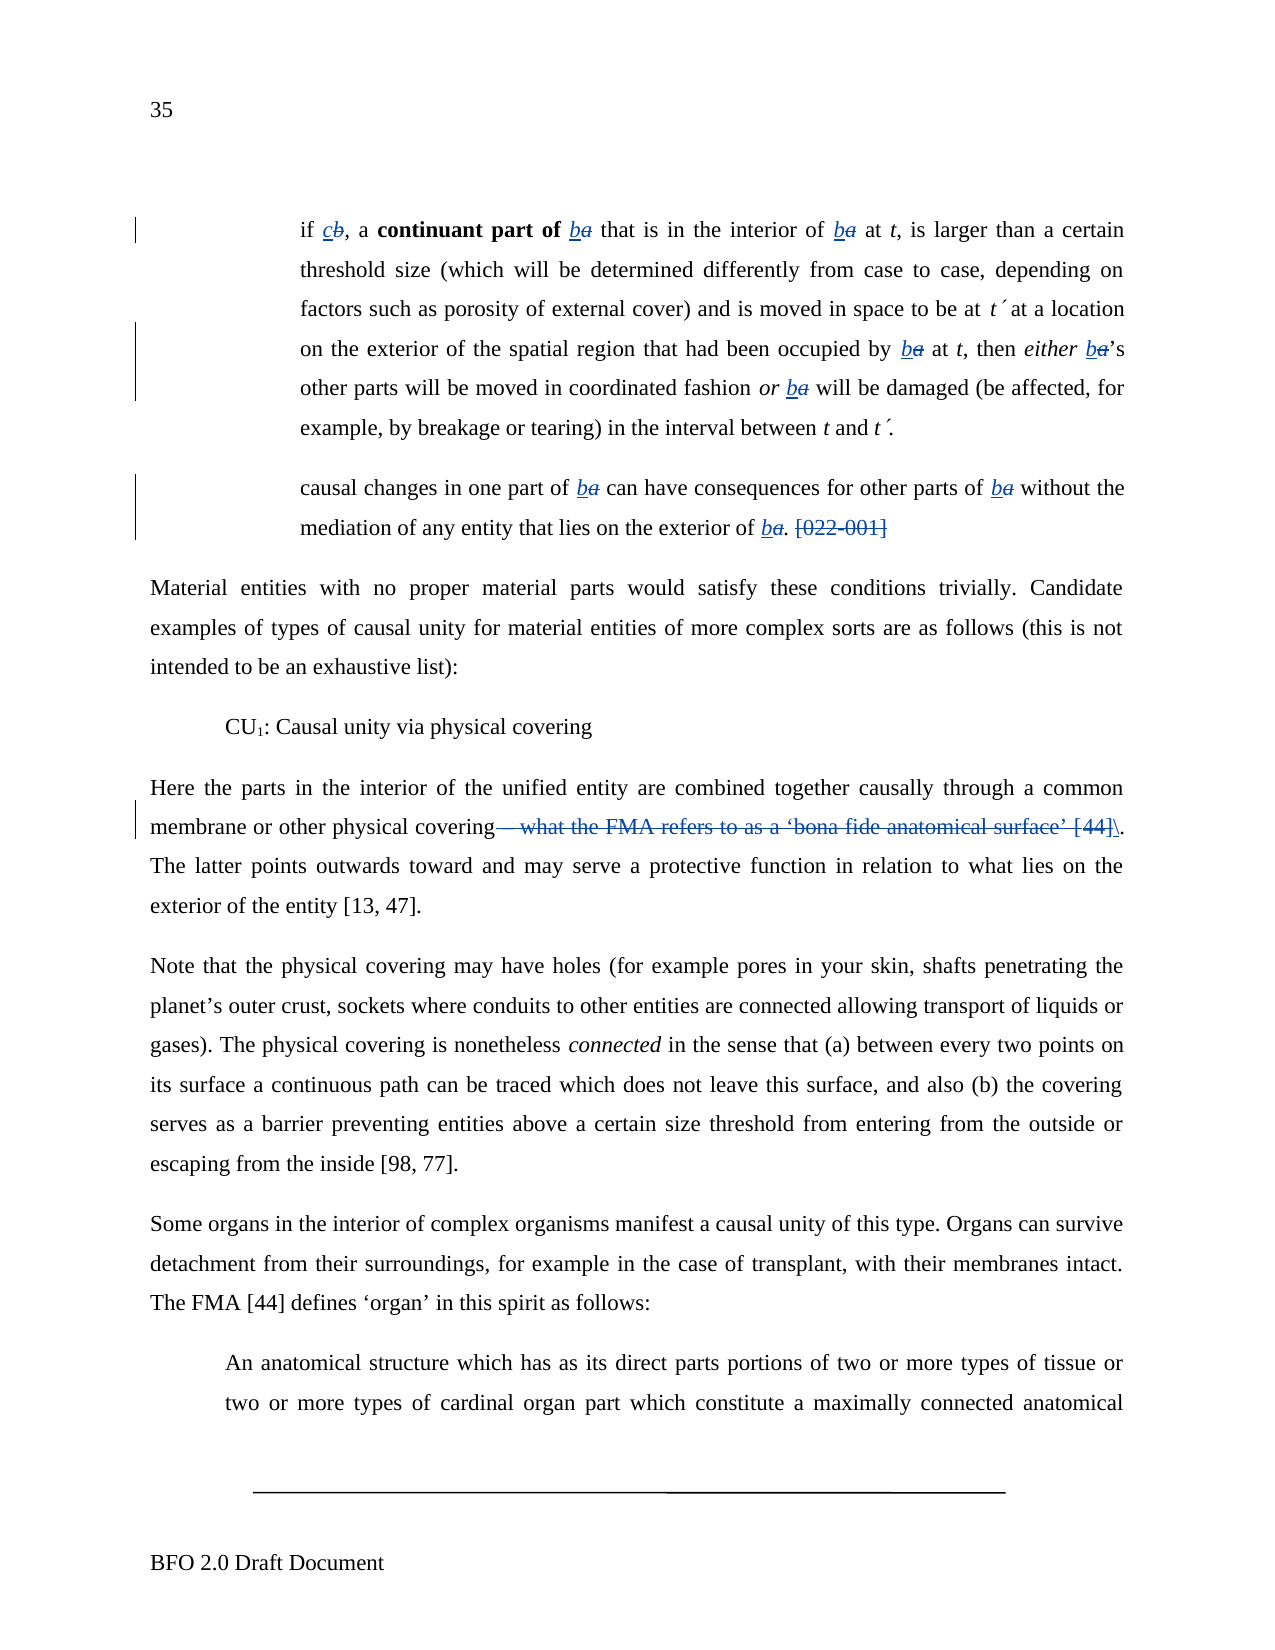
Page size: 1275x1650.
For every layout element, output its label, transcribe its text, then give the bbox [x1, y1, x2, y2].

text if , a continuant part of that is in the interior of at t, is larger than a certain threshold size (which will be determined differently from case to case, depending on factors such as porosity of external cover) and is moved in space to be at t at a location on the exterior of the spatial region that had been occupied by at t, then either ’s other parts will be moved in coordinated fashion or will be damaged (be affected, for example, by breakage or tearing) in the interval between t and t. [300, 217, 1125, 440]
text Material entities with no proper material parts would satisfy these conditions trivially. Candidate examples of types of causal unity for material entities of more complex sorts are as follows (this is not intended to be an exhaustive list): [150, 574, 1125, 679]
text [225, 1349, 1125, 1415]
text Note that the physical covering may have holes (for example pores in your skin, shafts penetrating the planet’s outer crust, sockets where conduits to other entities are connected allowing transport of liquids or gases). The physical covering is nonetheless connected in the sense that (a) between every two points on its surface a continuous path can be traced which does not leave this surface, and also (b) the covering serves as a barrier preventing entities above a certain size threshold from entering from the outside or escaping from the inside [, ]. [150, 952, 1125, 1176]
text Some organs in the interior of complex organisms manifest a causal unity of this type. Organs can survive detachment from their surroundings, for example in the case of transplant, with their membranes intact. The FMA [] defines ‘organ’ in this spirit as follows: [150, 1210, 1125, 1315]
text CU1: Causal unity via physical covering [150, 713, 1125, 740]
text causal changes in one part of can have consequences for other parts of without the mediation of any entity that lies on the exterior of . [300, 474, 1125, 540]
text Here the parts in the interior of the unified entity are combined together causally through a common membrane or other physical covering. The latter points outwards toward and may serve a protective function in relation to what lies on the exterior of the entity [, ]. [150, 774, 1125, 918]
